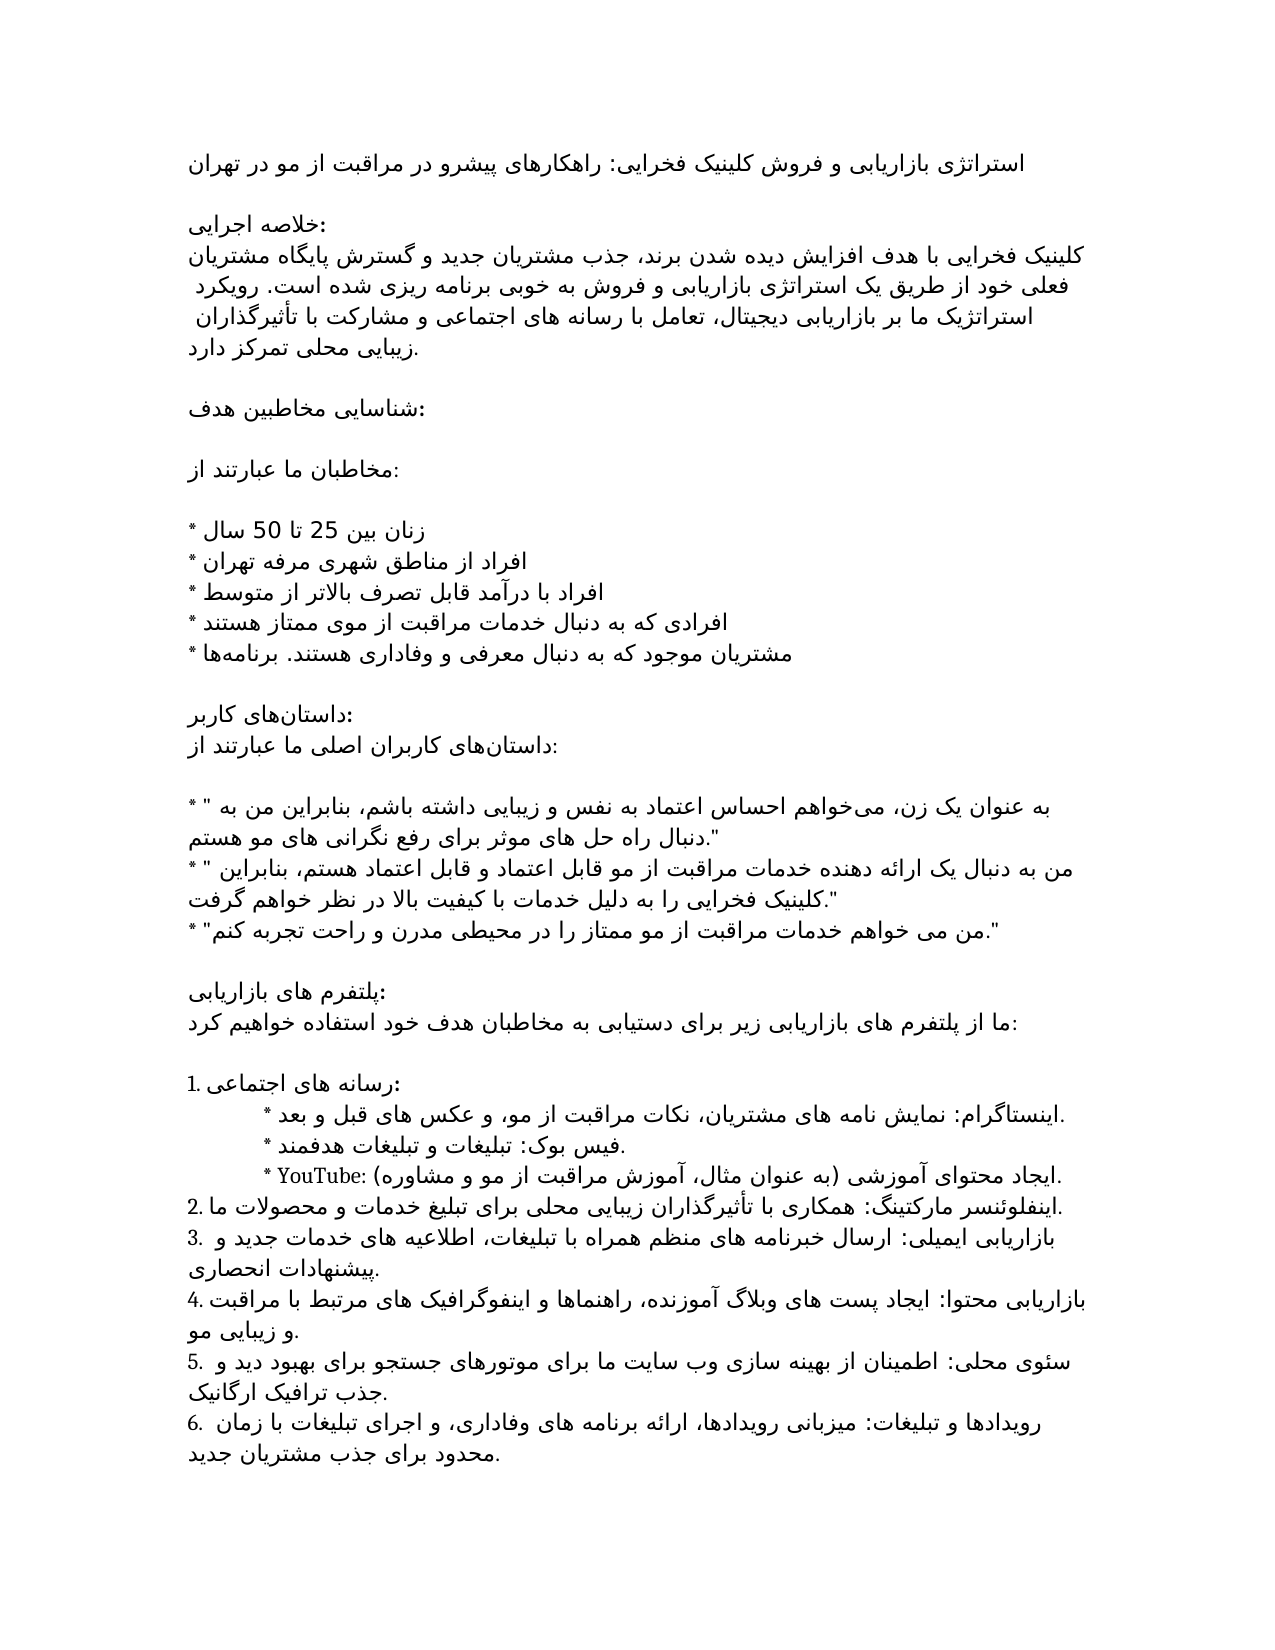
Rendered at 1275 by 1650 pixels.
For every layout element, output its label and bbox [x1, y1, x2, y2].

text [187, 150, 1087, 1498]
